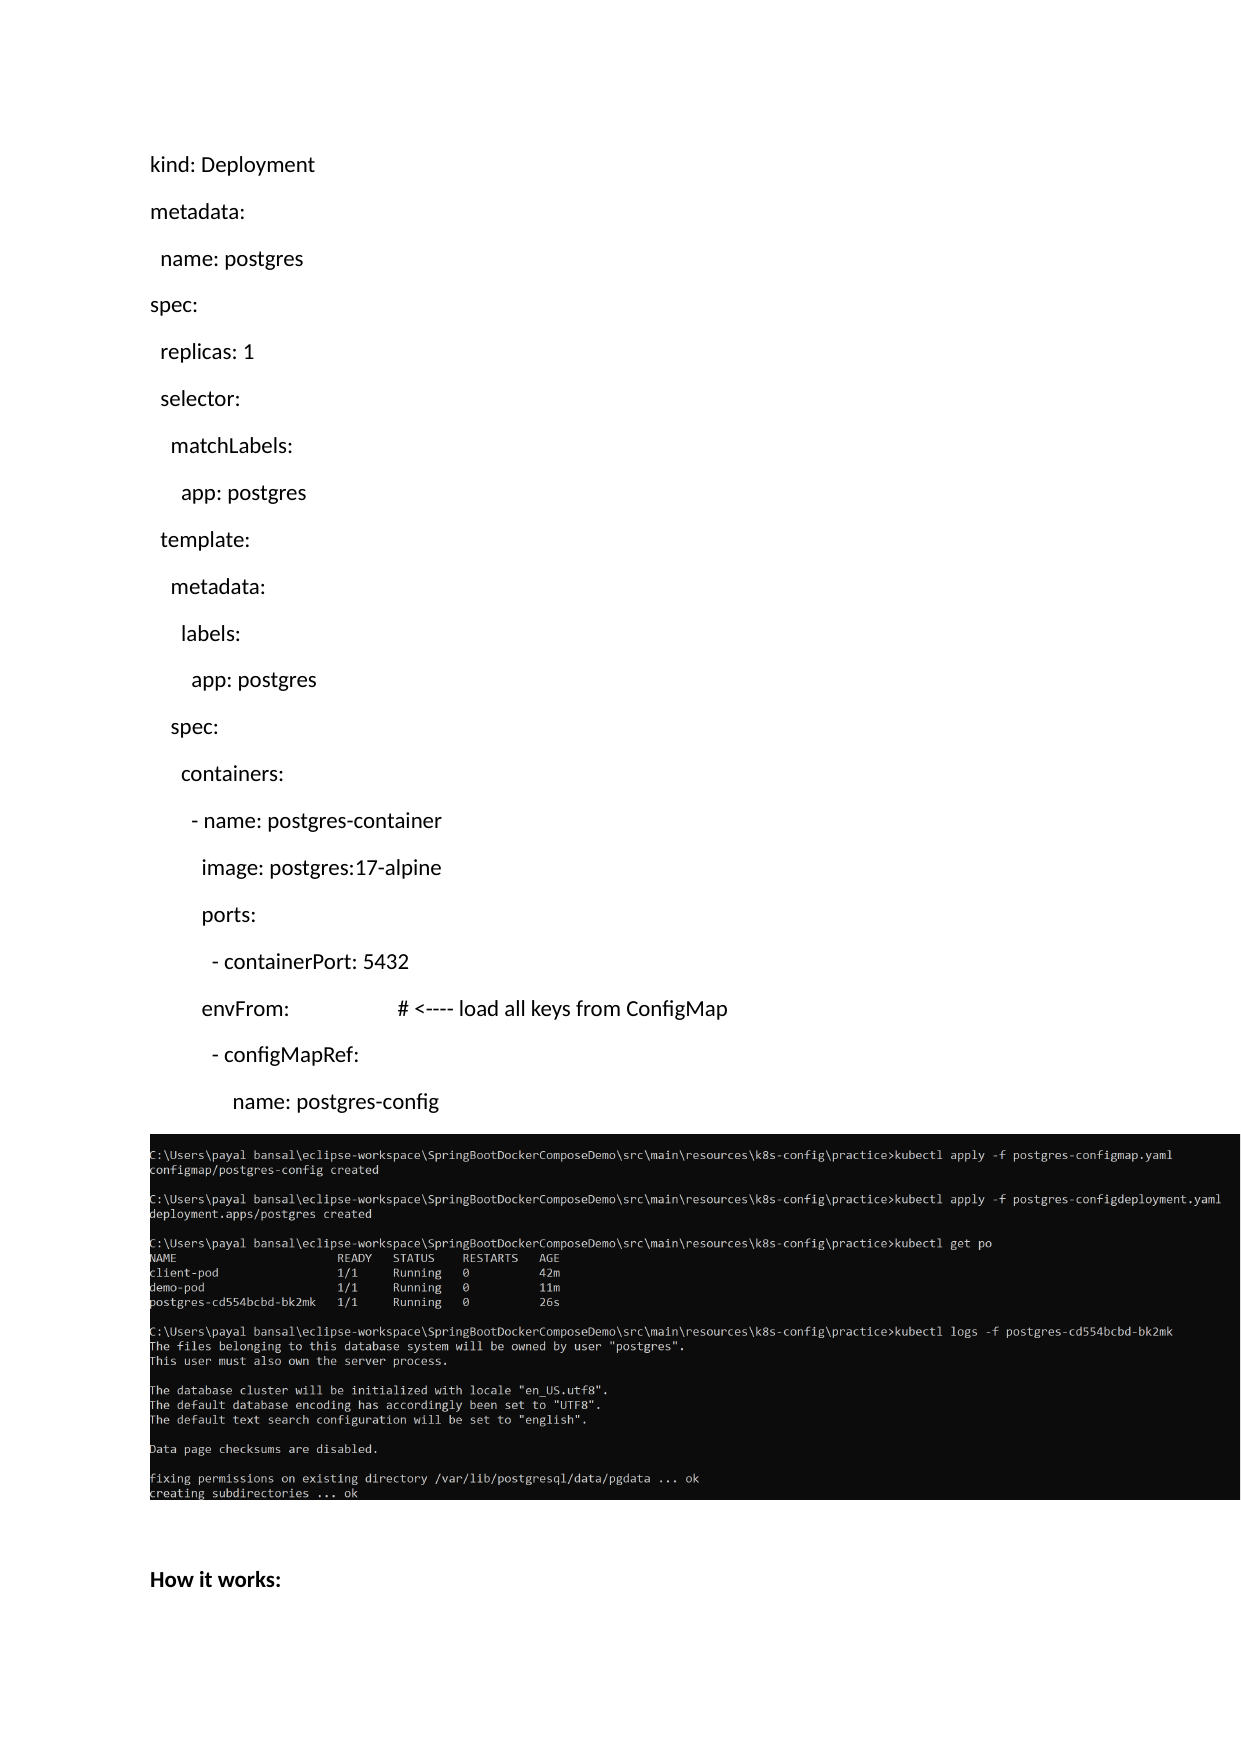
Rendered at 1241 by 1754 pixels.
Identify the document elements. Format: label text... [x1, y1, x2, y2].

text name: postgres-config [150, 1087, 1090, 1116]
text replicas: 1 [150, 337, 1090, 366]
text How it works: [150, 1565, 1090, 1593]
text app: postgres [150, 666, 1090, 694]
picture [150, 1134, 1241, 1500]
text - name: postgres-container [150, 806, 1090, 834]
text containers: [150, 759, 1090, 787]
text - configMapRef: [150, 1041, 1090, 1069]
text labels: [150, 619, 1090, 647]
text metadata: [150, 572, 1090, 600]
text - containerPort: 5432 [150, 947, 1090, 975]
text kind: Deployment [150, 150, 1090, 178]
text app: postgres [150, 478, 1090, 506]
text metadata: [150, 197, 1090, 225]
text spec: [150, 291, 1090, 319]
text name: postgres [150, 244, 1090, 272]
text selector: [150, 384, 1090, 412]
text envFrom: # <---- load all keys from ConfigMap [150, 994, 1090, 1022]
text matchLabels: [150, 431, 1090, 459]
text ports: [150, 900, 1090, 928]
text spec: [150, 712, 1090, 741]
text template: [150, 525, 1090, 553]
text image: postgres:17-alpine [150, 853, 1090, 881]
